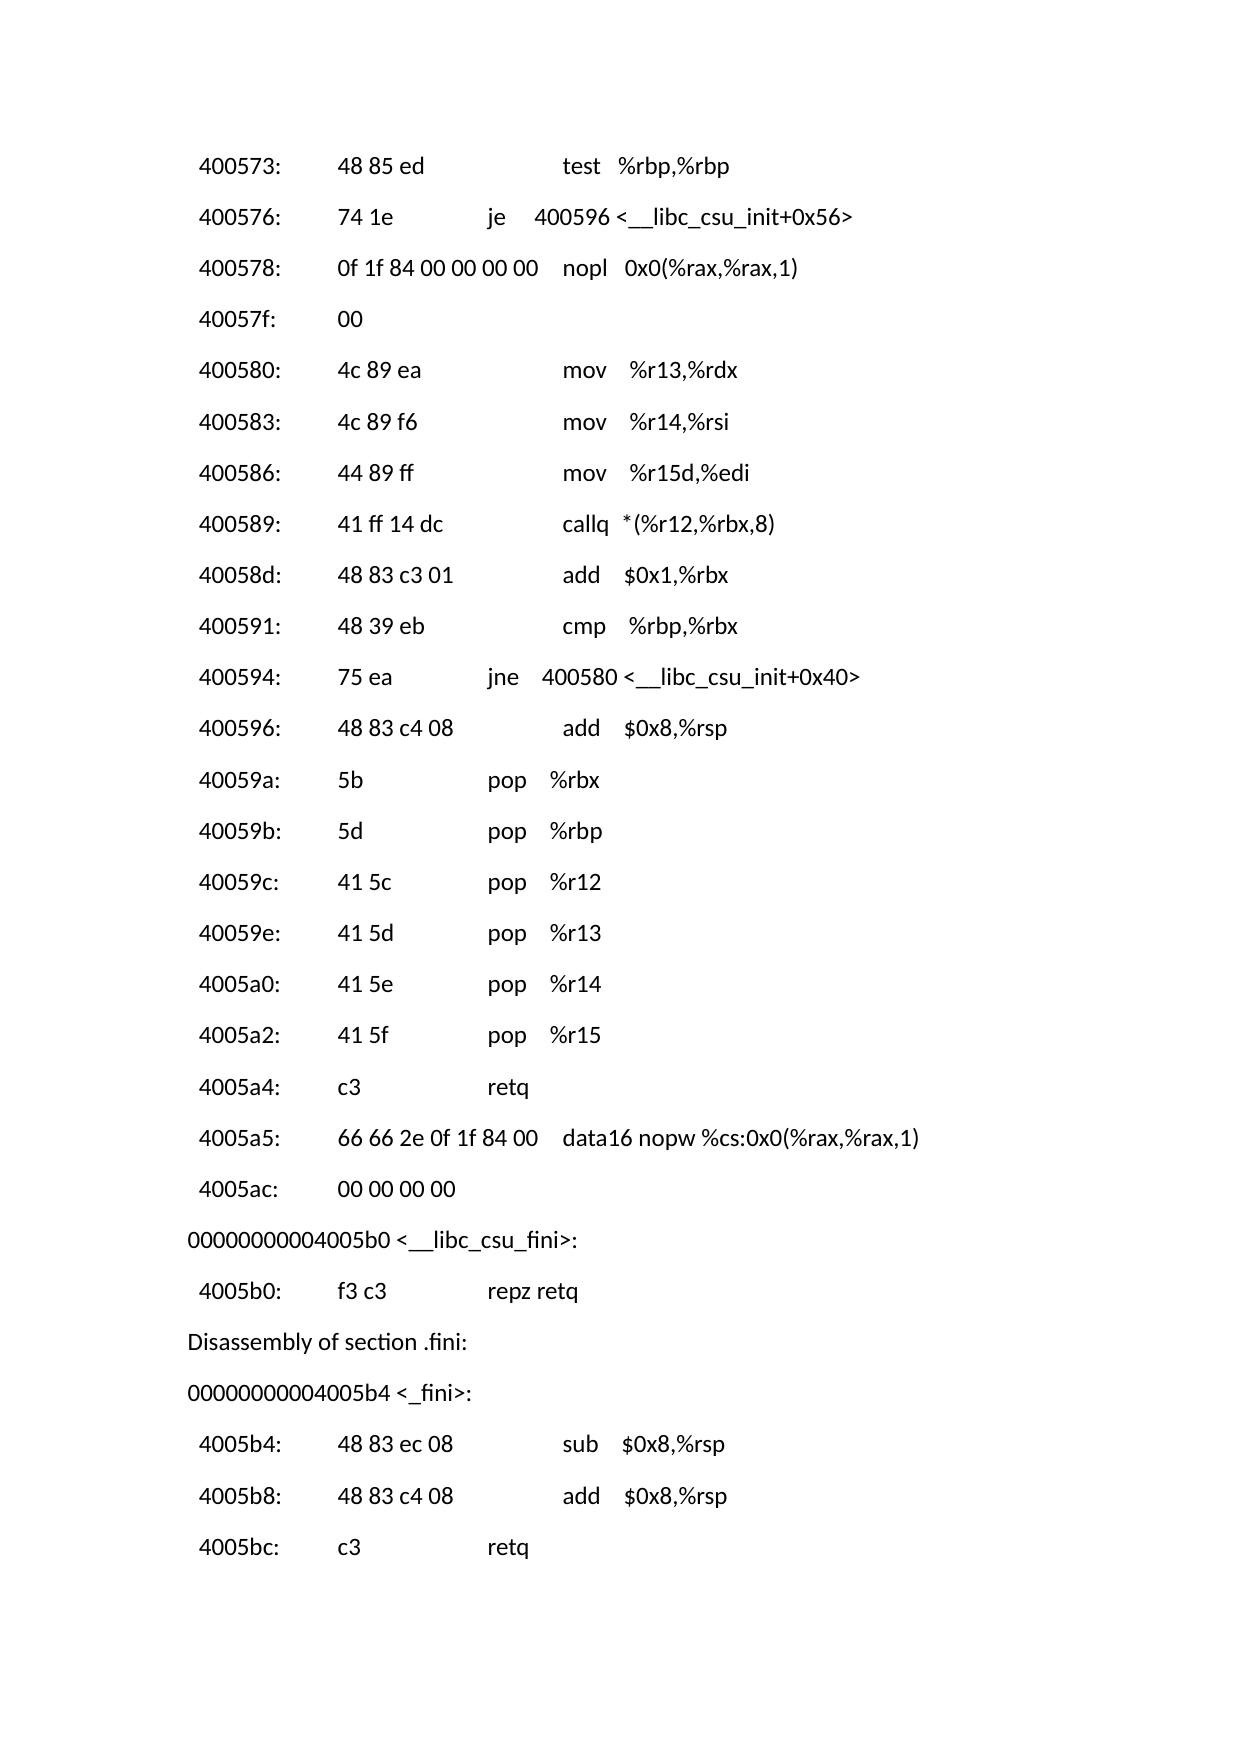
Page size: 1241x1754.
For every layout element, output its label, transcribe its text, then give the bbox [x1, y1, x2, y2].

text 4005ac: 00 00 00 00 [187, 1173, 1053, 1203]
text 400594: 75 ea jne 400580 <__libc_csu_init+0x40> [187, 661, 1053, 692]
text 4005b0: f3 c3 repz retq [187, 1275, 1053, 1306]
text 00000000004005b0 <__libc_csu_fini>: [187, 1224, 1053, 1254]
text 4005b4: 48 83 ec 08 sub $0x8,%rsp [187, 1429, 1053, 1459]
text 4005a5: 66 66 2e 0f 1f 84 00 data16 nopw %cs:0x0(%rax,%rax,1) [187, 1122, 1053, 1152]
text 400591: 48 39 eb cmp %rbp,%rbx [187, 610, 1053, 641]
text 400596: 48 83 c4 08 add $0x8,%rsp [187, 713, 1053, 743]
text 4005bc: c3 retq [187, 1531, 1053, 1561]
text 400578: 0f 1f 84 00 00 00 00 nopl 0x0(%rax,%rax,1) [187, 252, 1053, 283]
text 40057f: 00 [187, 303, 1053, 334]
text 00000000004005b4 <_fini>: [187, 1377, 1053, 1408]
text 4005a2: 41 5f pop %r15 [187, 1019, 1053, 1050]
text 4005b8: 48 83 c4 08 add $0x8,%rsp [187, 1480, 1053, 1510]
text 4005a0: 41 5e pop %r14 [187, 968, 1053, 999]
text 40059c: 41 5c pop %r12 [187, 866, 1053, 897]
text 400580: 4c 89 ea mov %r13,%rdx [187, 354, 1053, 385]
text 400583: 4c 89 f6 mov %r14,%rsi [187, 406, 1053, 436]
text Disassembly of section .fini: [187, 1326, 1053, 1357]
text 40058d: 48 83 c3 01 add $0x1,%rbx [187, 559, 1053, 590]
text 400576: 74 1e je 400596 <__libc_csu_init+0x56> [187, 201, 1053, 232]
text 400589: 41 ff 14 dc callq *(%r12,%rbx,8) [187, 508, 1053, 538]
text 400573: 48 85 ed test %rbp,%rbp [187, 150, 1053, 181]
text 400586: 44 89 ff mov %r15d,%edi [187, 457, 1053, 487]
text 40059a: 5b pop %rbx [187, 764, 1053, 794]
text 40059b: 5d pop %rbp [187, 815, 1053, 845]
text 4005a4: c3 retq [187, 1071, 1053, 1101]
text 40059e: 41 5d pop %r13 [187, 917, 1053, 948]
